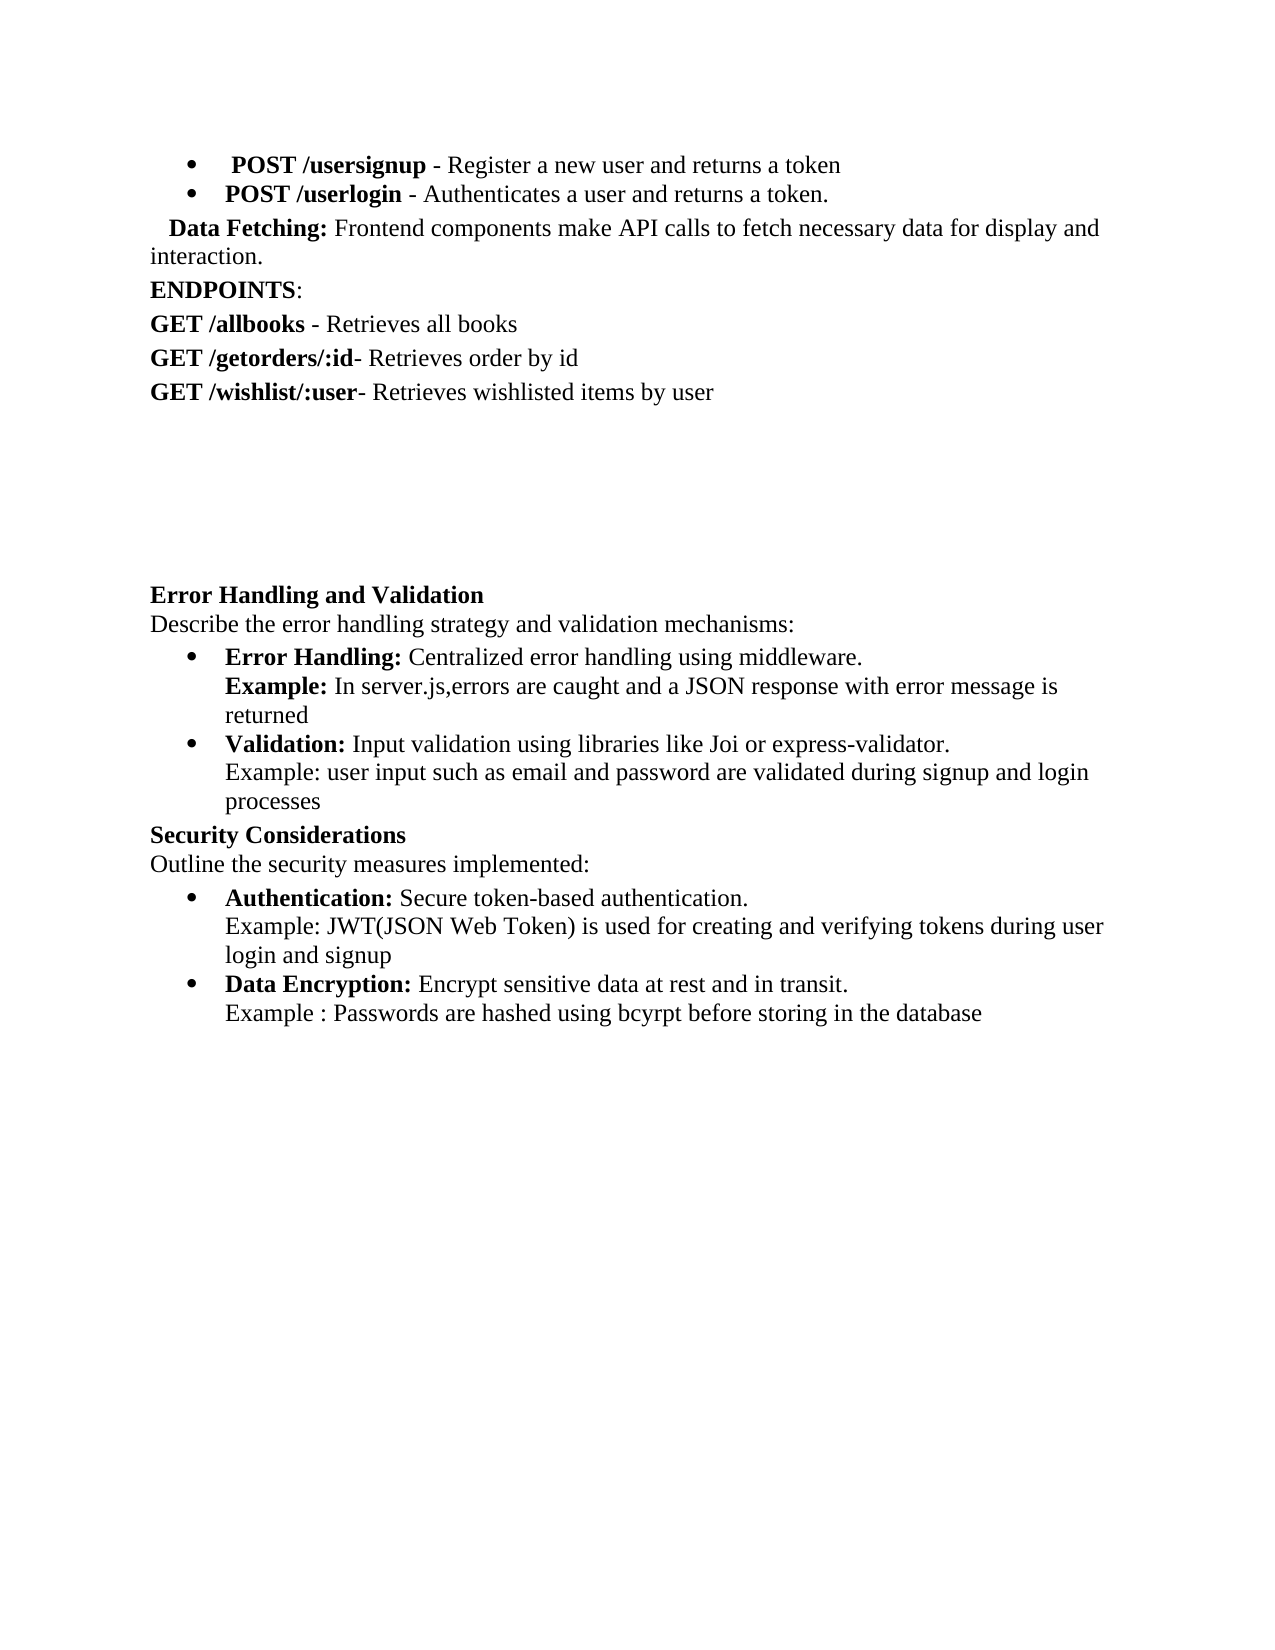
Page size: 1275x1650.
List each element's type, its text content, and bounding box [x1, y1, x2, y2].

list Example: JWT(JSON Web Token) is used for creating and verifying tokens during user login and signup [225, 911, 1125, 969]
text GET /getorders/:id- Retrieves order by id [150, 343, 1125, 372]
text GET /allbooks - Retrieves all books [150, 309, 1125, 338]
list Validation: Input validation using libraries like Joi or express-validator. [187, 729, 1125, 757]
list POST /usersignup - Register a new user and returns a token [187, 150, 1125, 179]
text ENDPOINTS: [150, 275, 1125, 304]
text Error Handling and Validation Describe the error handling strategy and validation mechanisms: [150, 580, 1125, 637]
list Error Handling: Centralized error handling using middleware. [187, 642, 1125, 671]
list Authentication: Secure token-based authentication. [187, 883, 1125, 911]
list Example: In server.js,errors are caught and a JSON response with error message is returned [225, 671, 1125, 729]
list Example : Passwords are hashed using bcyrpt before storing in the database [225, 998, 1125, 1026]
list POST /userlogin - Authenticates a user and returns a token. [187, 179, 1125, 207]
text Security Considerations Outline the security measures implemented: [150, 820, 1125, 878]
list Example: user input such as email and password are validated during signup and login processes [225, 757, 1125, 815]
list Data Encryption: Encrypt sensitive data at rest and in transit. [187, 969, 1125, 998]
text GET /wishlist/:user- Retrieves wishlisted items by user [150, 377, 1125, 406]
text Data Fetching: Frontend components make API calls to fetch necessary data for display and interaction. [150, 213, 1125, 270]
